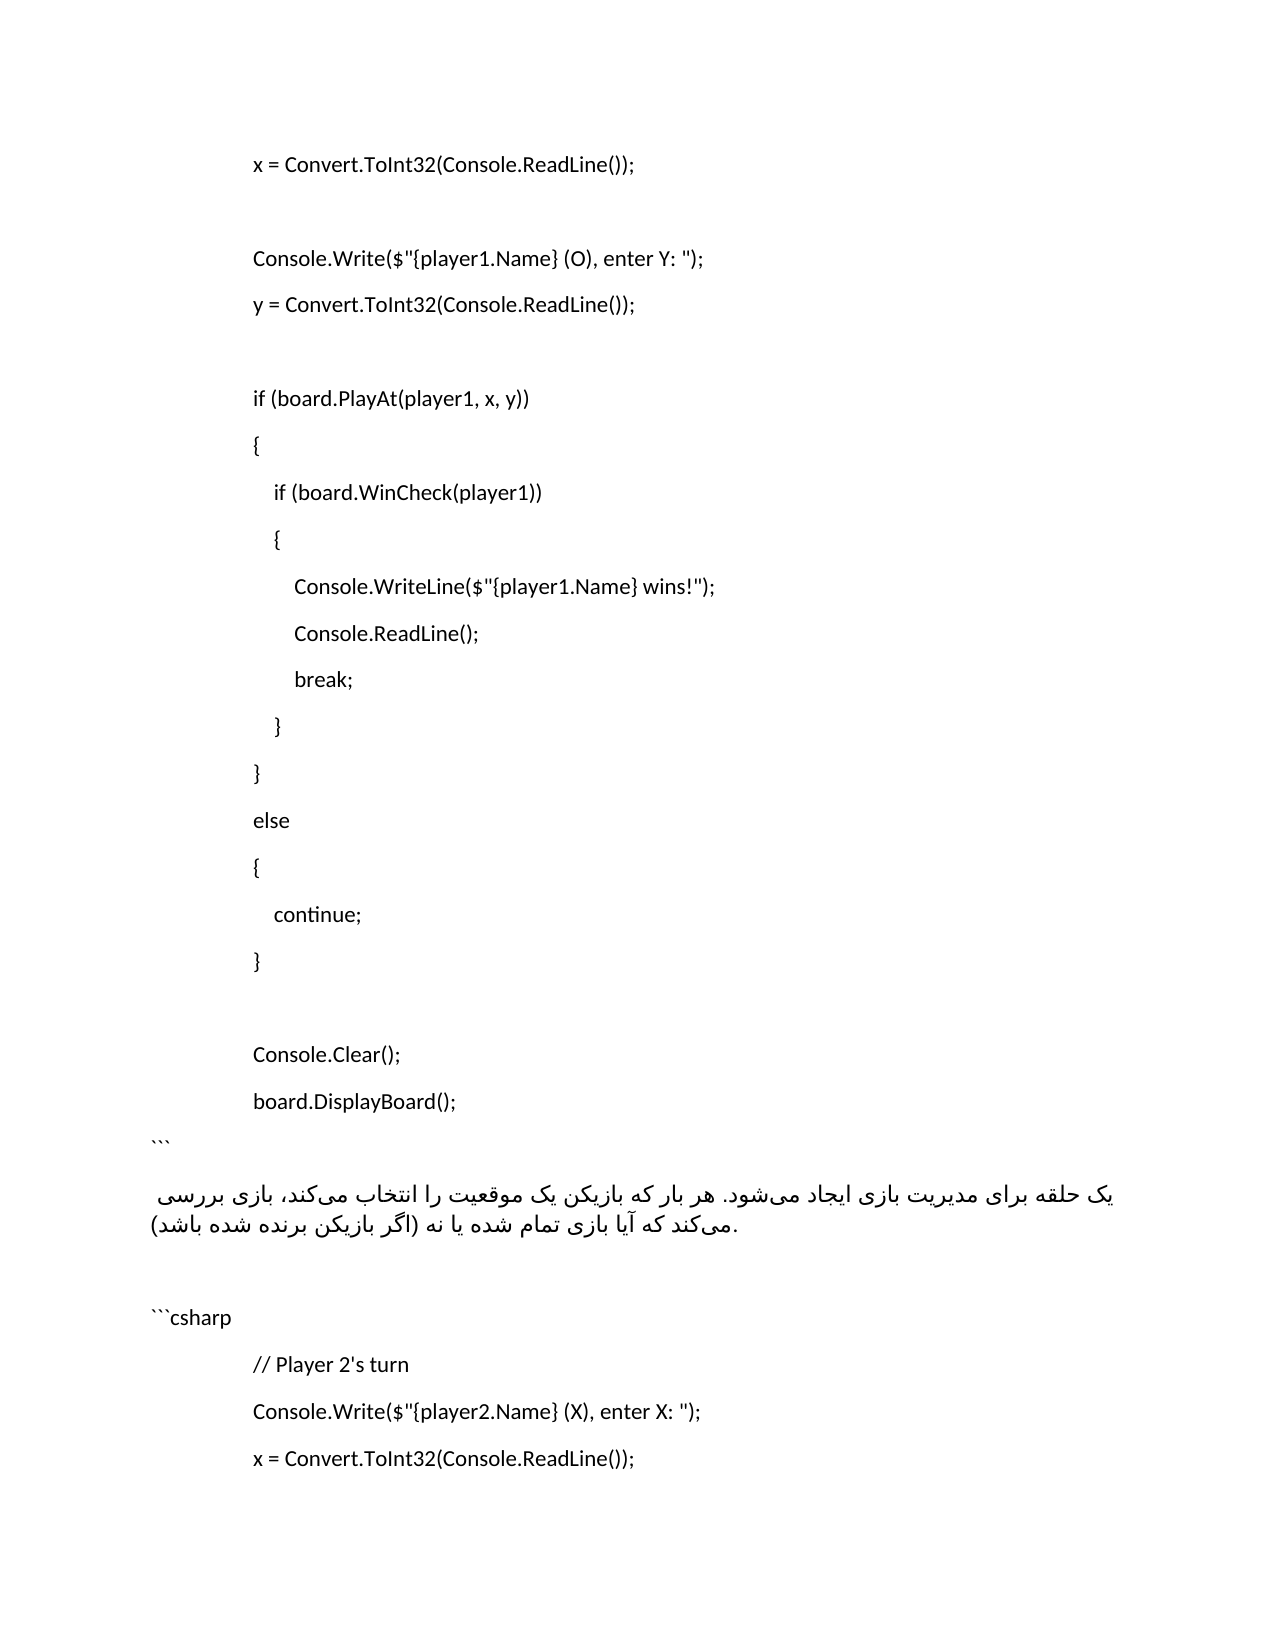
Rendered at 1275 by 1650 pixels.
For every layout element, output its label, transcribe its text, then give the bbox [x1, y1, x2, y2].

text Console.Write($"{player1.Name} (O), enter Y: "); [150, 244, 1125, 272]
text continue; [150, 900, 1125, 928]
text } [150, 712, 1125, 741]
text Console.WriteLine($"{player1.Name} wins!"); [150, 572, 1125, 600]
text Console.Write($"{player2.Name} (X), enter X: "); [150, 1397, 1125, 1425]
text یک حلقه برای مدیریت بازی ایجاد می‌شود. هر بار که بازیکن یک موقعیت را انتخاب می‌کند، بازی بررسی می‌کند که آیا بازی تمام شده یا نه (اگر بازیکن برنده شده باشد). [150, 1181, 1125, 1238]
text ```csharp [150, 1303, 1125, 1332]
text y = Convert.ToInt32(Console.ReadLine()); [150, 291, 1125, 319]
text { [150, 525, 1125, 553]
text { [150, 431, 1125, 459]
text // Player 2's turn [150, 1350, 1125, 1378]
text ``` [150, 1134, 1125, 1162]
text Console.ReadLine(); [150, 619, 1125, 647]
text if (board.WinCheck(player1)) [150, 478, 1125, 506]
text if (board.PlayAt(player1, x, y)) [150, 384, 1125, 412]
text { [150, 853, 1125, 881]
text x = Convert.ToInt32(Console.ReadLine()); [150, 1444, 1125, 1472]
text board.DisplayBoard(); [150, 1087, 1125, 1116]
text Console.Clear(); [150, 1041, 1125, 1069]
text } [150, 759, 1125, 787]
text break; [150, 666, 1125, 694]
text else [150, 806, 1125, 834]
text x = Convert.ToInt32(Console.ReadLine()); [150, 150, 1125, 178]
text } [150, 947, 1125, 975]
